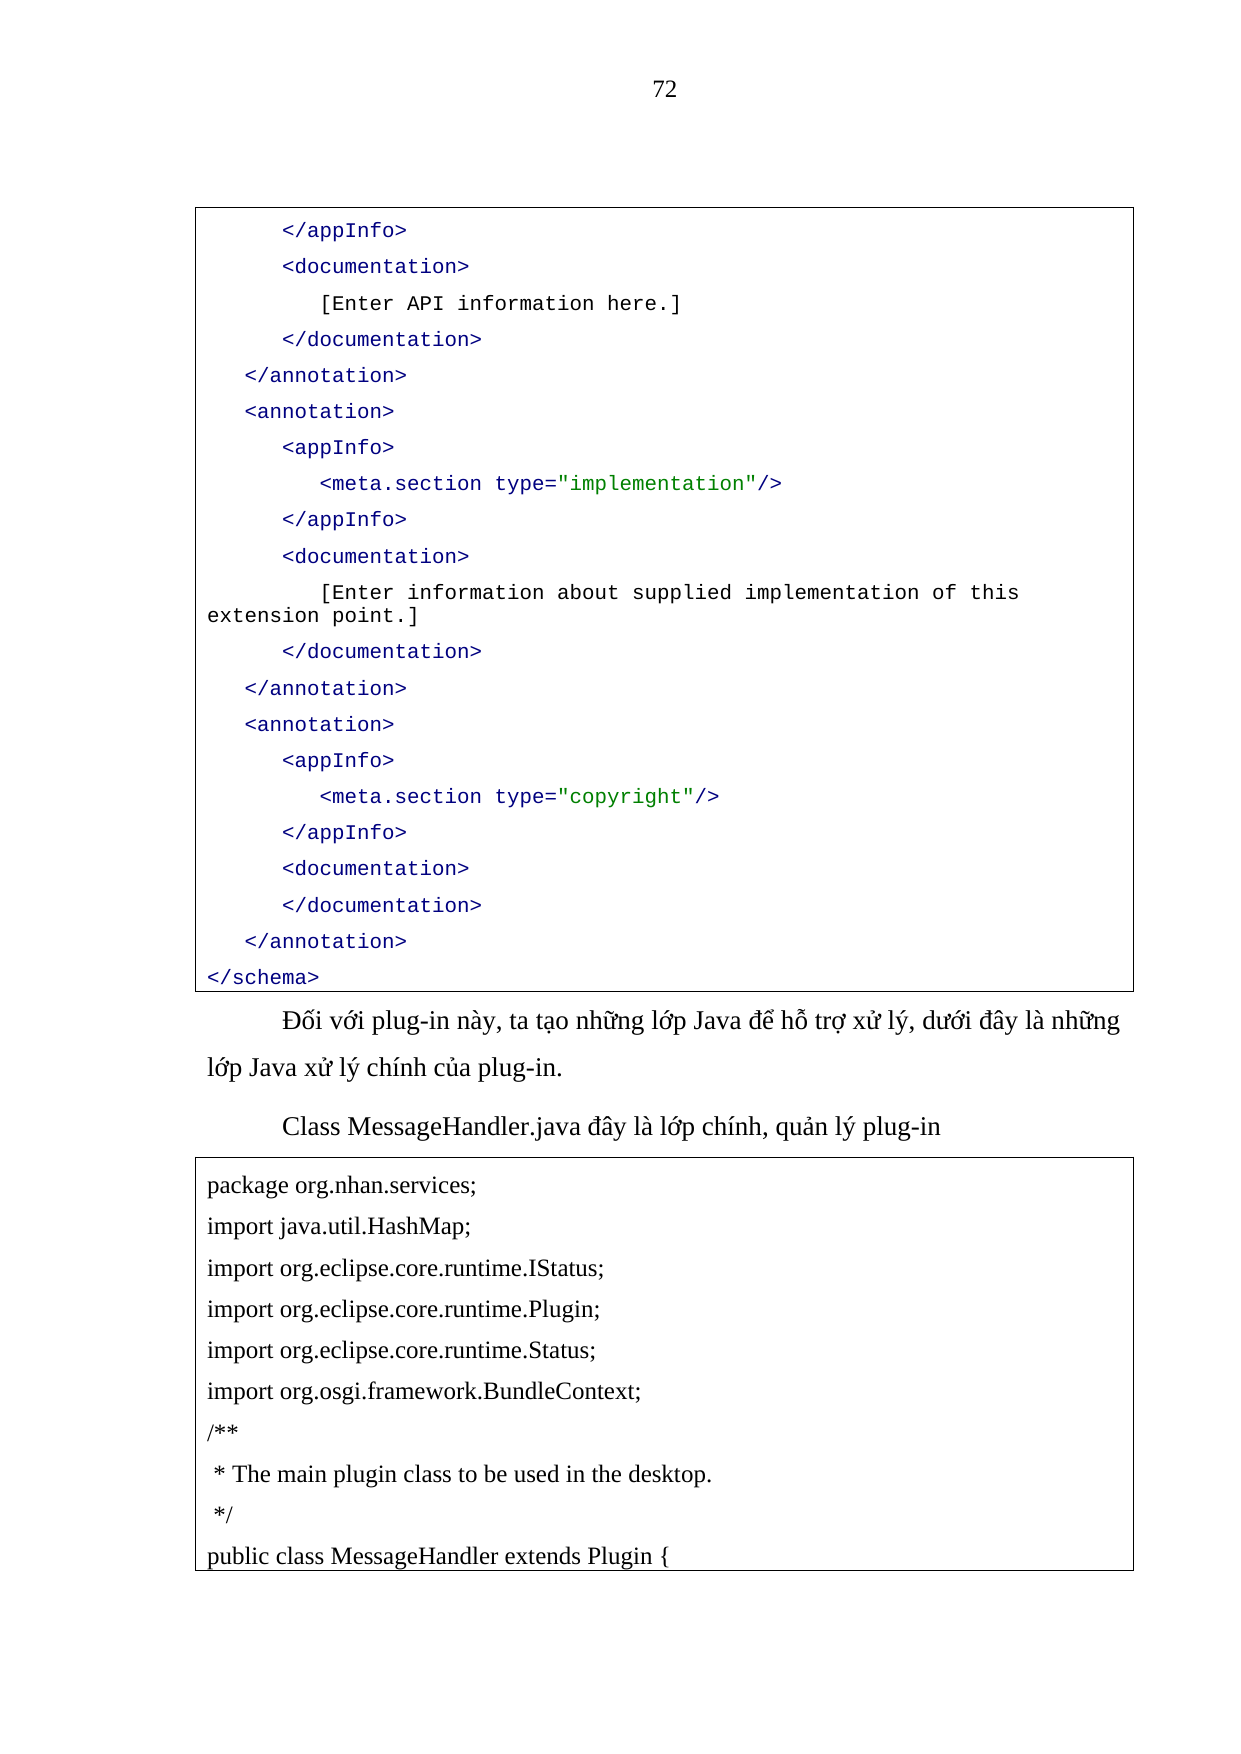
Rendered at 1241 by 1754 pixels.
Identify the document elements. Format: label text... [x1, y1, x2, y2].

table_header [196, 208, 1133, 991]
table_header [196, 1158, 1133, 1570]
text Class MessageHandler.java đây là lớp chính, quản lý plug-in [207, 1110, 1122, 1141]
text Đối với plug-in này, ta tạo những lớp Java để hỗ trợ xử lý, dưới đây là những lớp Java xử lý chính của plug-in. [207, 1004, 1122, 1082]
